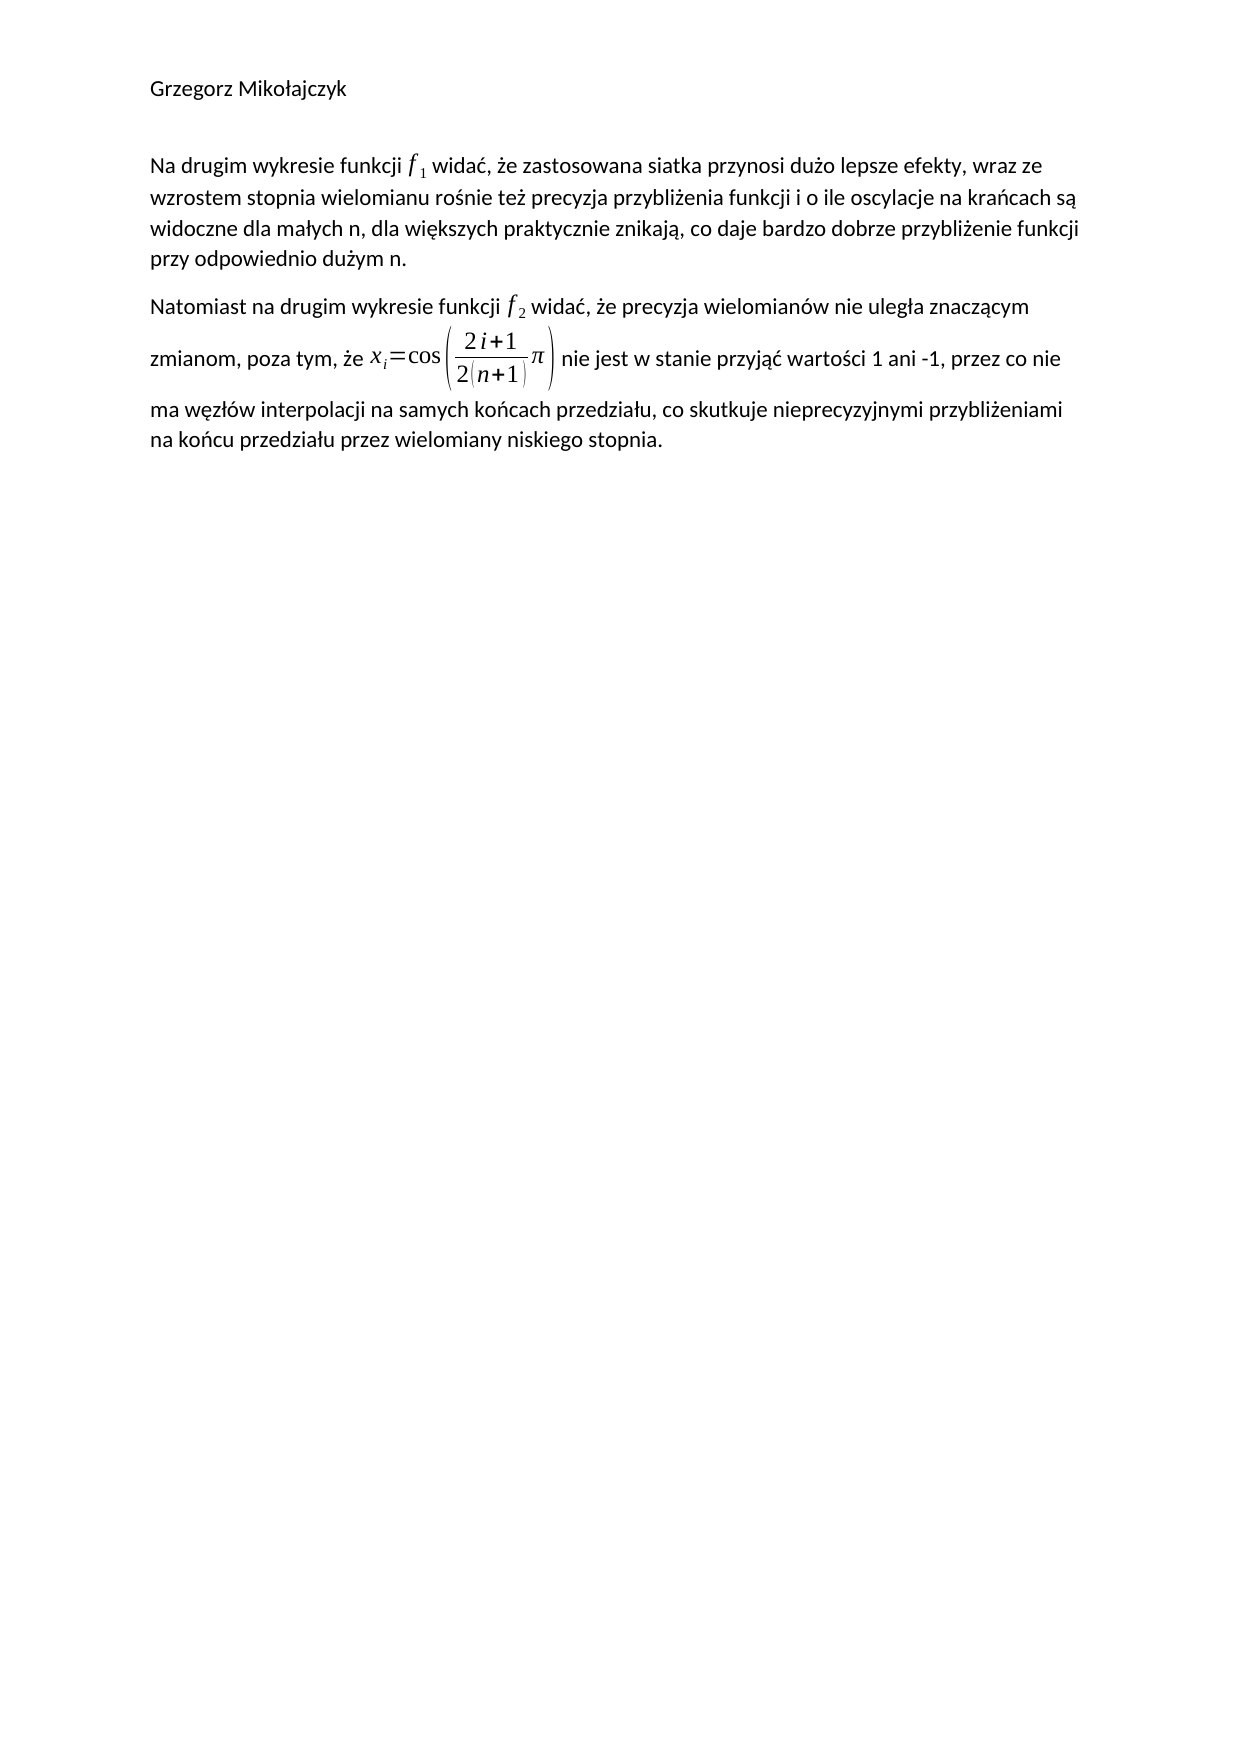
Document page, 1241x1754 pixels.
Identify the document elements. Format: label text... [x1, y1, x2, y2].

text Natomiast na drugim wykresie funkcji widać, że precyzja wielomianów nie uległa znaczącym zmianom, poza tym, że nie jest w stanie przyjąć wartości 1 ani -1, przez co nie ma węzłów interpolacji na samych końcach przedziału, co skutkuje nieprecyzyjnymi przybliżeniami na końcu przedziału przez wielomiany niskiego stopnia. [150, 291, 1090, 453]
text Na drugim wykresie funkcji widać, że zastosowana siatka przynosi dużo lepsze efekty, wraz ze wzrostem stopnia wielomianu rośnie też precyzja przybliżenia funkcji i o ile oscylacje na krańcach są widoczne dla małych n, dla większych praktycznie znikają, co daje bardzo dobrze przybliżenie funkcji przy odpowiednio dużym n. [150, 150, 1090, 272]
